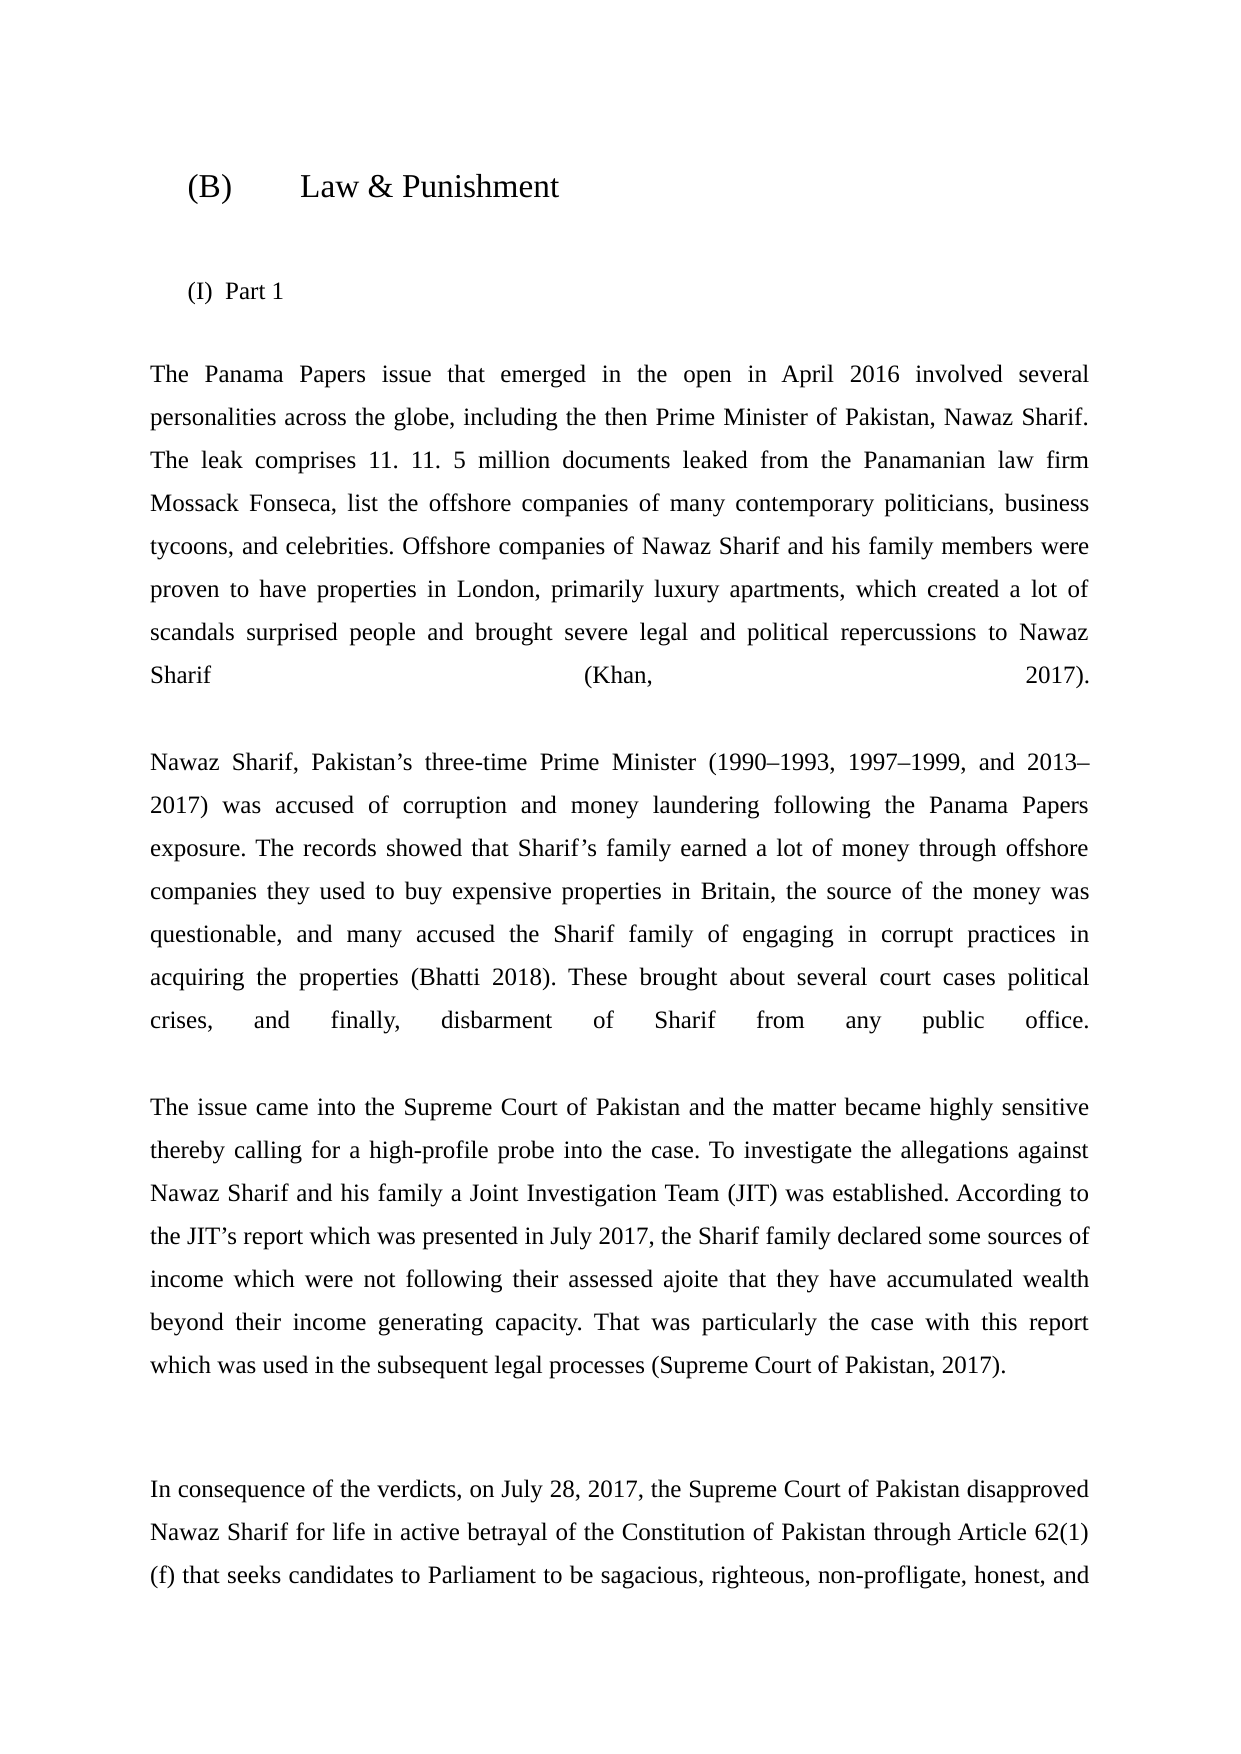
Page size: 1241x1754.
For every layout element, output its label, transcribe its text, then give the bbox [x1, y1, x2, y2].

subtitle Law & Punishment [187, 167, 1090, 205]
text The Panama Papers issue that emerged in the open in April 2016 involved several personalities across the globe, including the then Prime Minister of Pakistan, Nawaz Sharif. The leak comprises 11. 11. 5 million documents leaked from the Panamanian law firm Mossack Fonseca, list the offshore companies of many contemporary politicians, business tycoons, and celebrities. Offshore companies of Nawaz Sharif and his family members were proven to have properties in London, primarily luxury apartments, which created a lot of scandals surprised people and brought severe legal and political repercussions to Nawaz Sharif (Khan, 2017). Nawaz Sharif, Pakistan’s three-time Prime Minister (1990–1993, 1997–1999, and 2013–2017) was accused of corruption and money laundering following the Panama Papers exposure. The records showed that Sharif’s family earned a lot of money through offshore companies they used to buy expensive properties in Britain, the source of the money was questionable, and many accused the Sharif family of engaging in corrupt practices in acquiring the properties (Bhatti 2018). These brought about several court cases political crises, and finally, disbarment of Sharif from any public office. The issue came into the Supreme Court of Pakistan and the matter became highly sensitive thereby calling for a high-profile probe into the case. To investigate the allegations against Nawaz Sharif and his family a Joint Investigation Team (JIT) was established. According to the JIT’s report which was presented in July 2017, the Sharif family declared some sources of income which were not following their assessed ajoite that they have accumulated wealth beyond their income generating capacity. That was particularly the case with this report which was used in the subsequent legal processes (Supreme Court of Pakistan, 2017). [150, 359, 1090, 1379]
subtitle Part 1 [187, 276, 1090, 305]
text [150, 1474, 1090, 1589]
